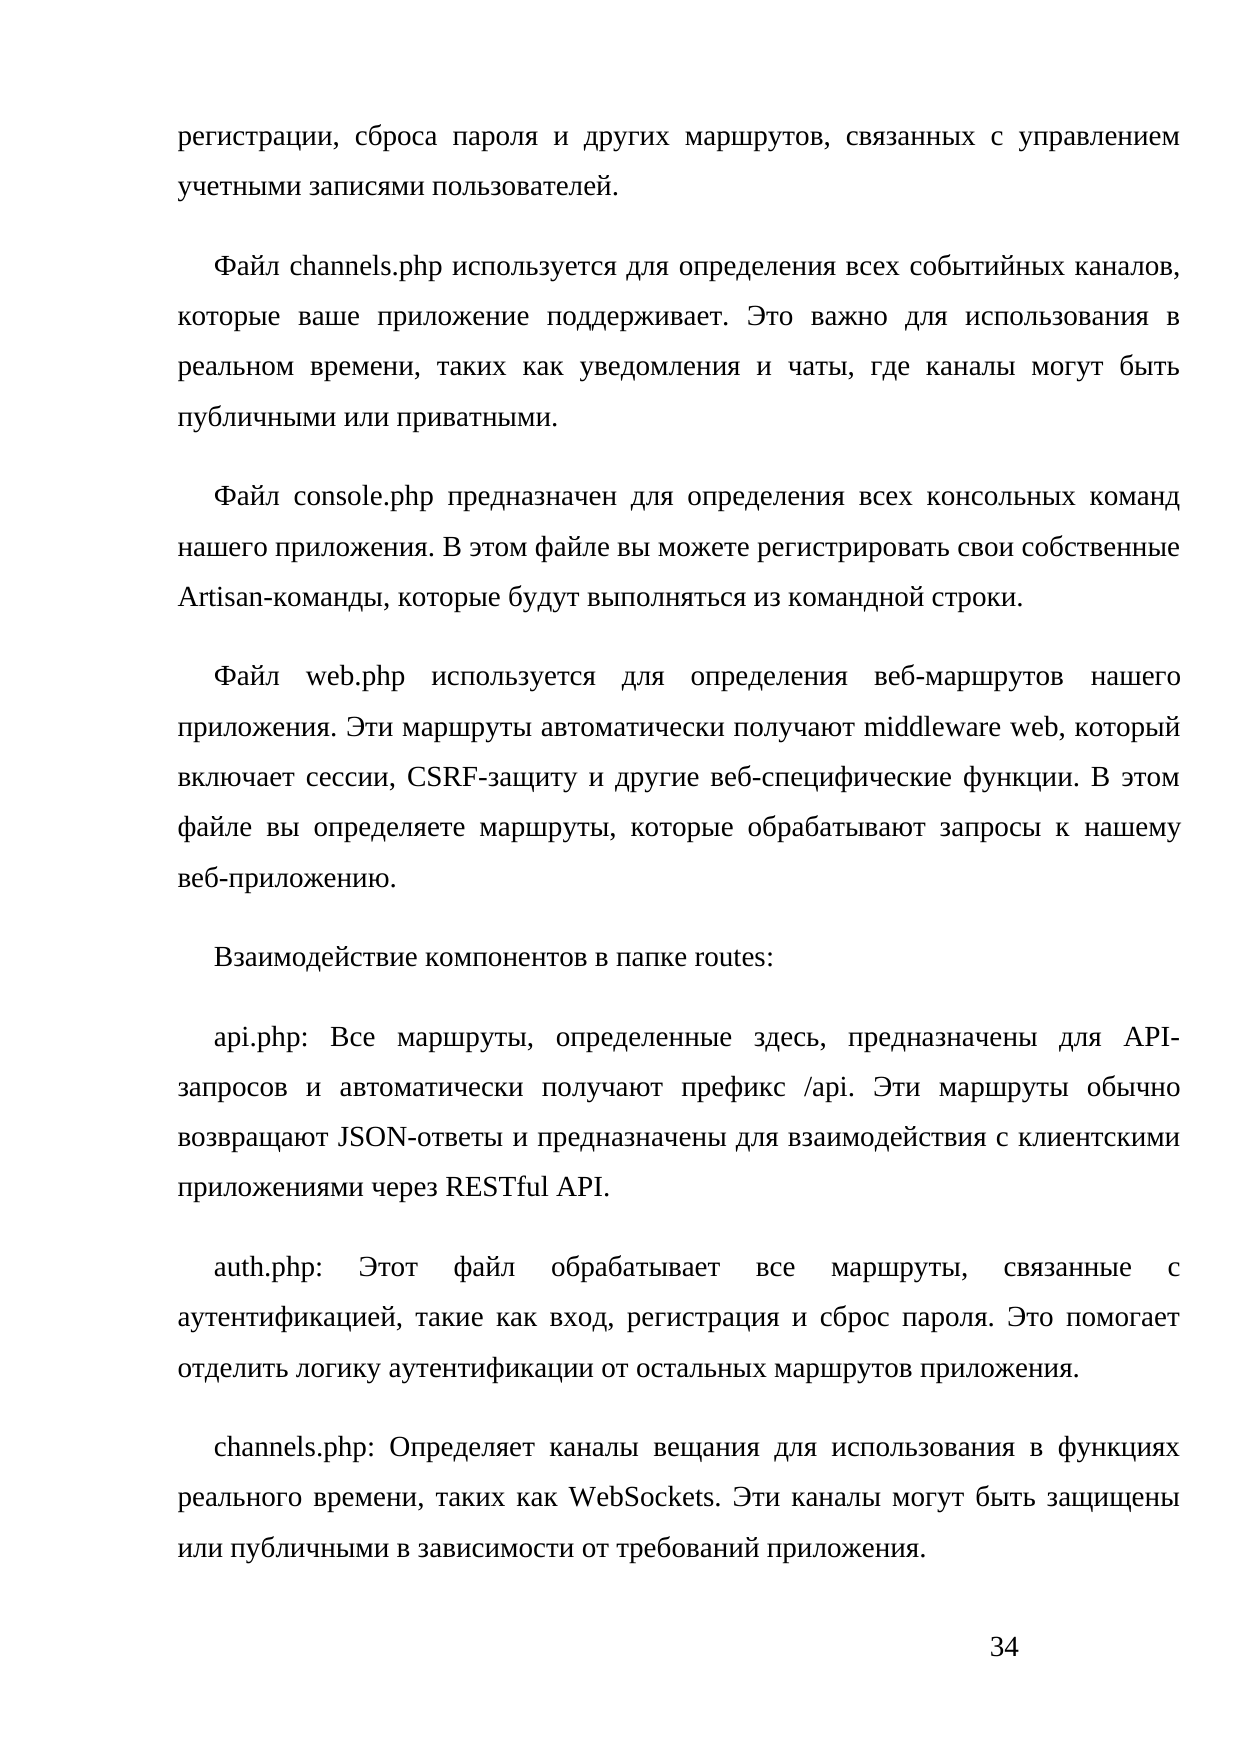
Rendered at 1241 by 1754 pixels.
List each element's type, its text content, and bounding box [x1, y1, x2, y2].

text Взаимодействие компонентов в папке routes: [177, 939, 1181, 973]
text Файл console.php предназначен для определения всех консольных команд нашего приложения. В этом файле вы можете регистрировать свои собственные Artisan-команды, которые будут выполняться из командной строки. [177, 478, 1181, 612]
text channels.php: Определяет каналы вещания для использования в функциях реального времени, таких как WebSockets. Эти каналы могут быть защищены или публичными в зависимости от требований приложения. [177, 1429, 1181, 1563]
text Файл web.php используется для определения веб-маршрутов нашего приложения. Эти маршруты автоматически получают middleware web, который включает сессии, CSRF-защиту и другие веб-специфические функции. В этом файле вы определяете маршруты, которые обрабатывают запросы к нашему веб-приложению. [177, 658, 1181, 893]
text Файл channels.php используется для определения всех событийных каналов, которые ваше приложение поддерживает. Это важно для использования в реальном времени, таких как уведомления и чаты, где каналы могут быть публичными или приватными. [177, 248, 1181, 432]
text api.php: Все маршруты, определенные здесь, предназначены для API-запросов и автоматически получают префикс /api. Эти маршруты обычно возвращают JSON-ответы и предназначены для взаимодействия с клиентскими приложениями через RESTful API. [177, 1019, 1181, 1203]
text auth.php: Этот файл обрабатывает все маршруты, связанные с аутентификацией, такие как вход, регистрация и сброс пароля. Это помогает отделить логику аутентификации от остальных маршрутов приложения. [177, 1249, 1181, 1383]
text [177, 118, 1181, 202]
